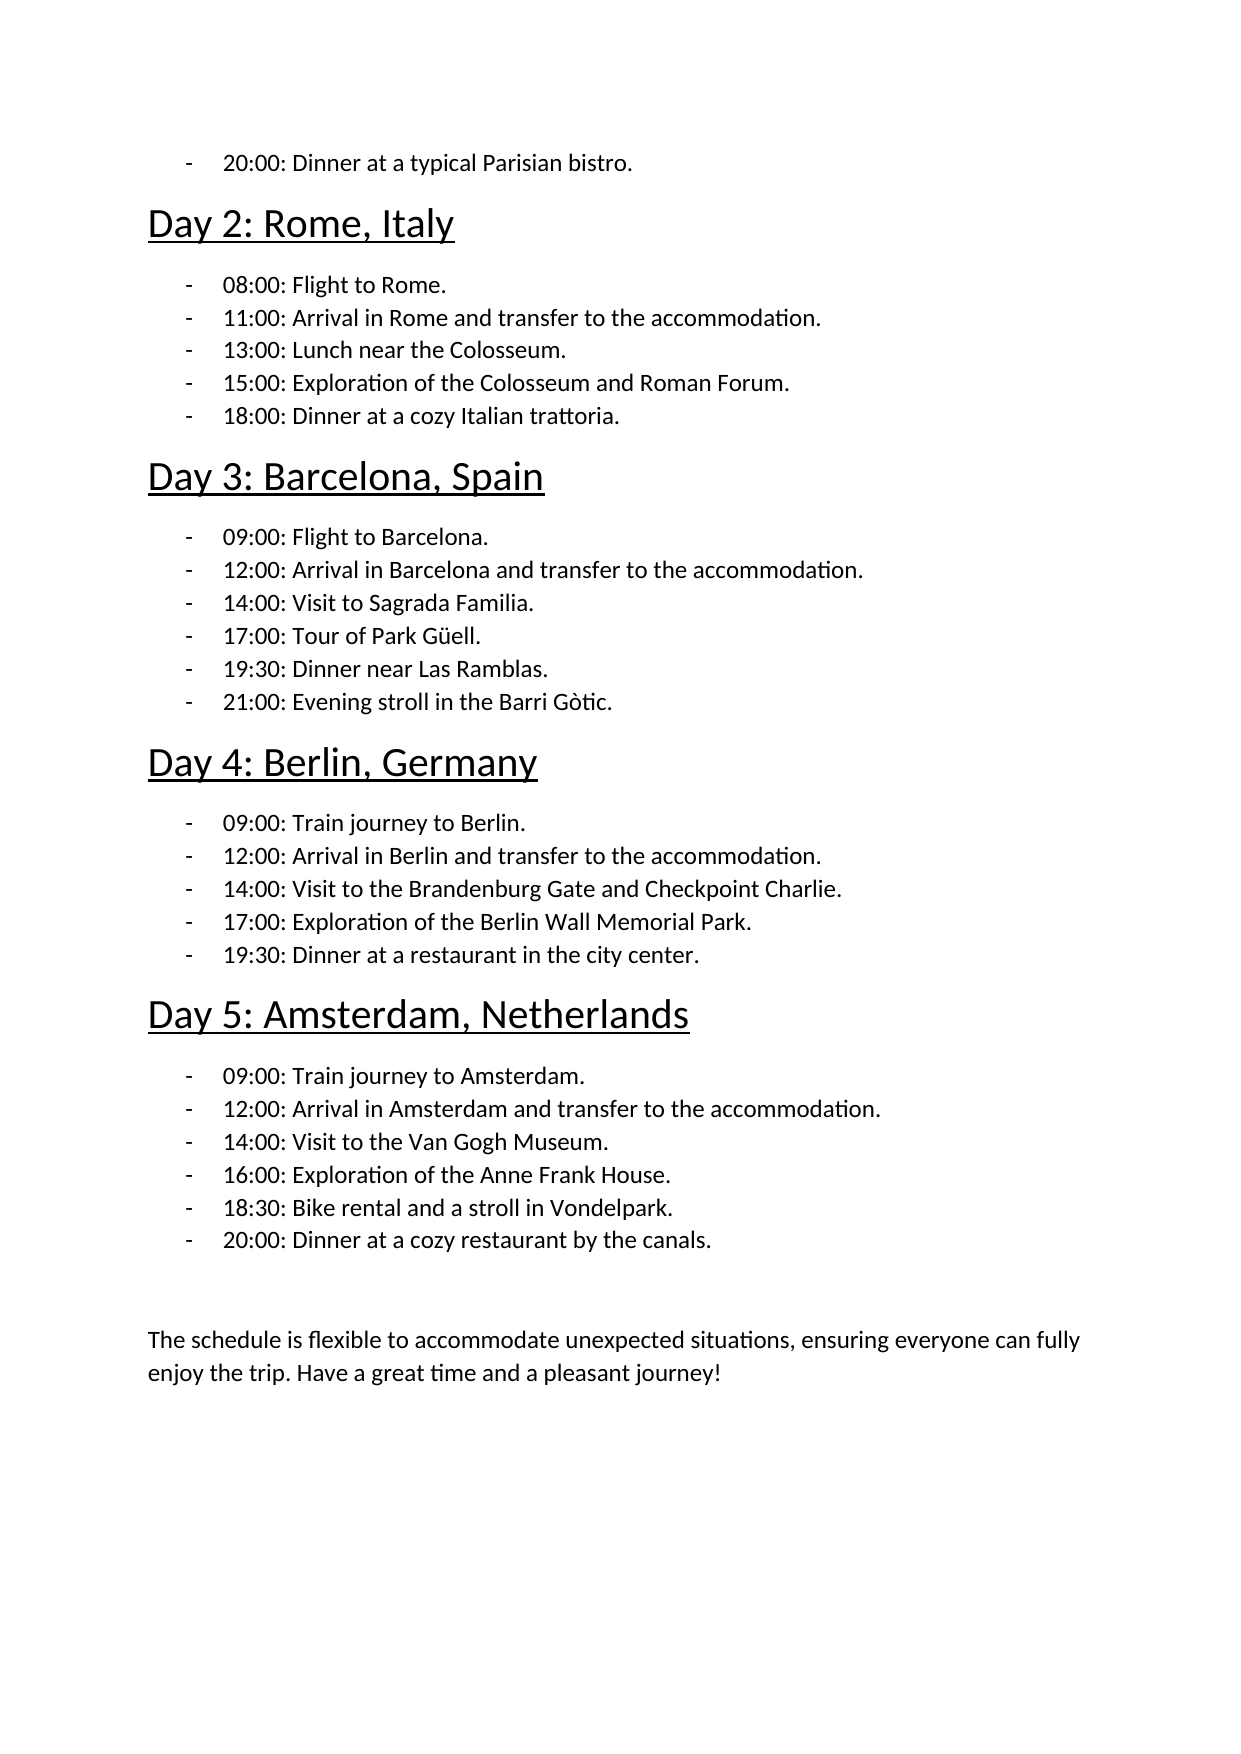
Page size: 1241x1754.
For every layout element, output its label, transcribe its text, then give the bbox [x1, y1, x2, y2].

list 08:00: Flight to Rome. [185, 269, 1093, 299]
list 14:00: Visit to Sagrada Familia. [185, 587, 1093, 618]
list 11:00: Arrival in Rome and transfer to the accommodation. [185, 302, 1093, 332]
list 19:30: Dinner at a restaurant in the city center. [185, 939, 1093, 969]
list 09:00: Train journey to Berlin. [185, 807, 1093, 838]
list 14:00: Visit to the Van Gogh Museum. [185, 1126, 1093, 1156]
list 12:00: Arrival in Amsterdam and transfer to the accommodation. [185, 1093, 1093, 1123]
text Day 3: Barcelona, Spain [148, 450, 1093, 501]
list 14:00: Visit to the Brandenburg Gate and Checkpoint Charlie. [185, 873, 1093, 904]
text Day 2: Rome, Italy [148, 197, 1093, 248]
list 12:00: Arrival in Berlin and transfer to the accommodation. [185, 840, 1093, 871]
list 20:00: Dinner at a cozy restaurant by the canals. [185, 1225, 1093, 1255]
list 09:00: Flight to Barcelona. [185, 522, 1093, 552]
list 17:00: Exploration of the Berlin Wall Memorial Park. [185, 906, 1093, 937]
list 19:30: Dinner near Las Ramblas. [185, 653, 1093, 684]
list 18:00: Dinner at a cozy Italian trattoria. [185, 400, 1093, 431]
list 09:00: Train journey to Amsterdam. [185, 1060, 1093, 1091]
list 18:30: Bike rental and a stroll in Vondelpark. [185, 1192, 1093, 1222]
text The schedule is flexible to accommodate unexpected situations, ensuring everyone can fully enjoy the trip. Have a great time and a pleasant journey! [148, 1324, 1093, 1387]
list 15:00: Exploration of the Colosseum and Roman Forum. [185, 367, 1093, 398]
list 21:00: Evening stroll in the Barri Gòtic. [185, 686, 1093, 717]
text Day 5: Amsterdam, Netherlands [148, 988, 1093, 1039]
list 20:00: Dinner at a typical Parisian bistro. [185, 148, 1093, 178]
list 17:00: Tour of Park Güell. [185, 620, 1093, 651]
list 12:00: Arrival in Barcelona and transfer to the accommodation. [185, 554, 1093, 585]
list 13:00: Lunch near the Colosseum. [185, 334, 1093, 365]
text Day 4: Berlin, Germany [148, 736, 1093, 787]
list 16:00: Exploration of the Anne Frank House. [185, 1159, 1093, 1189]
